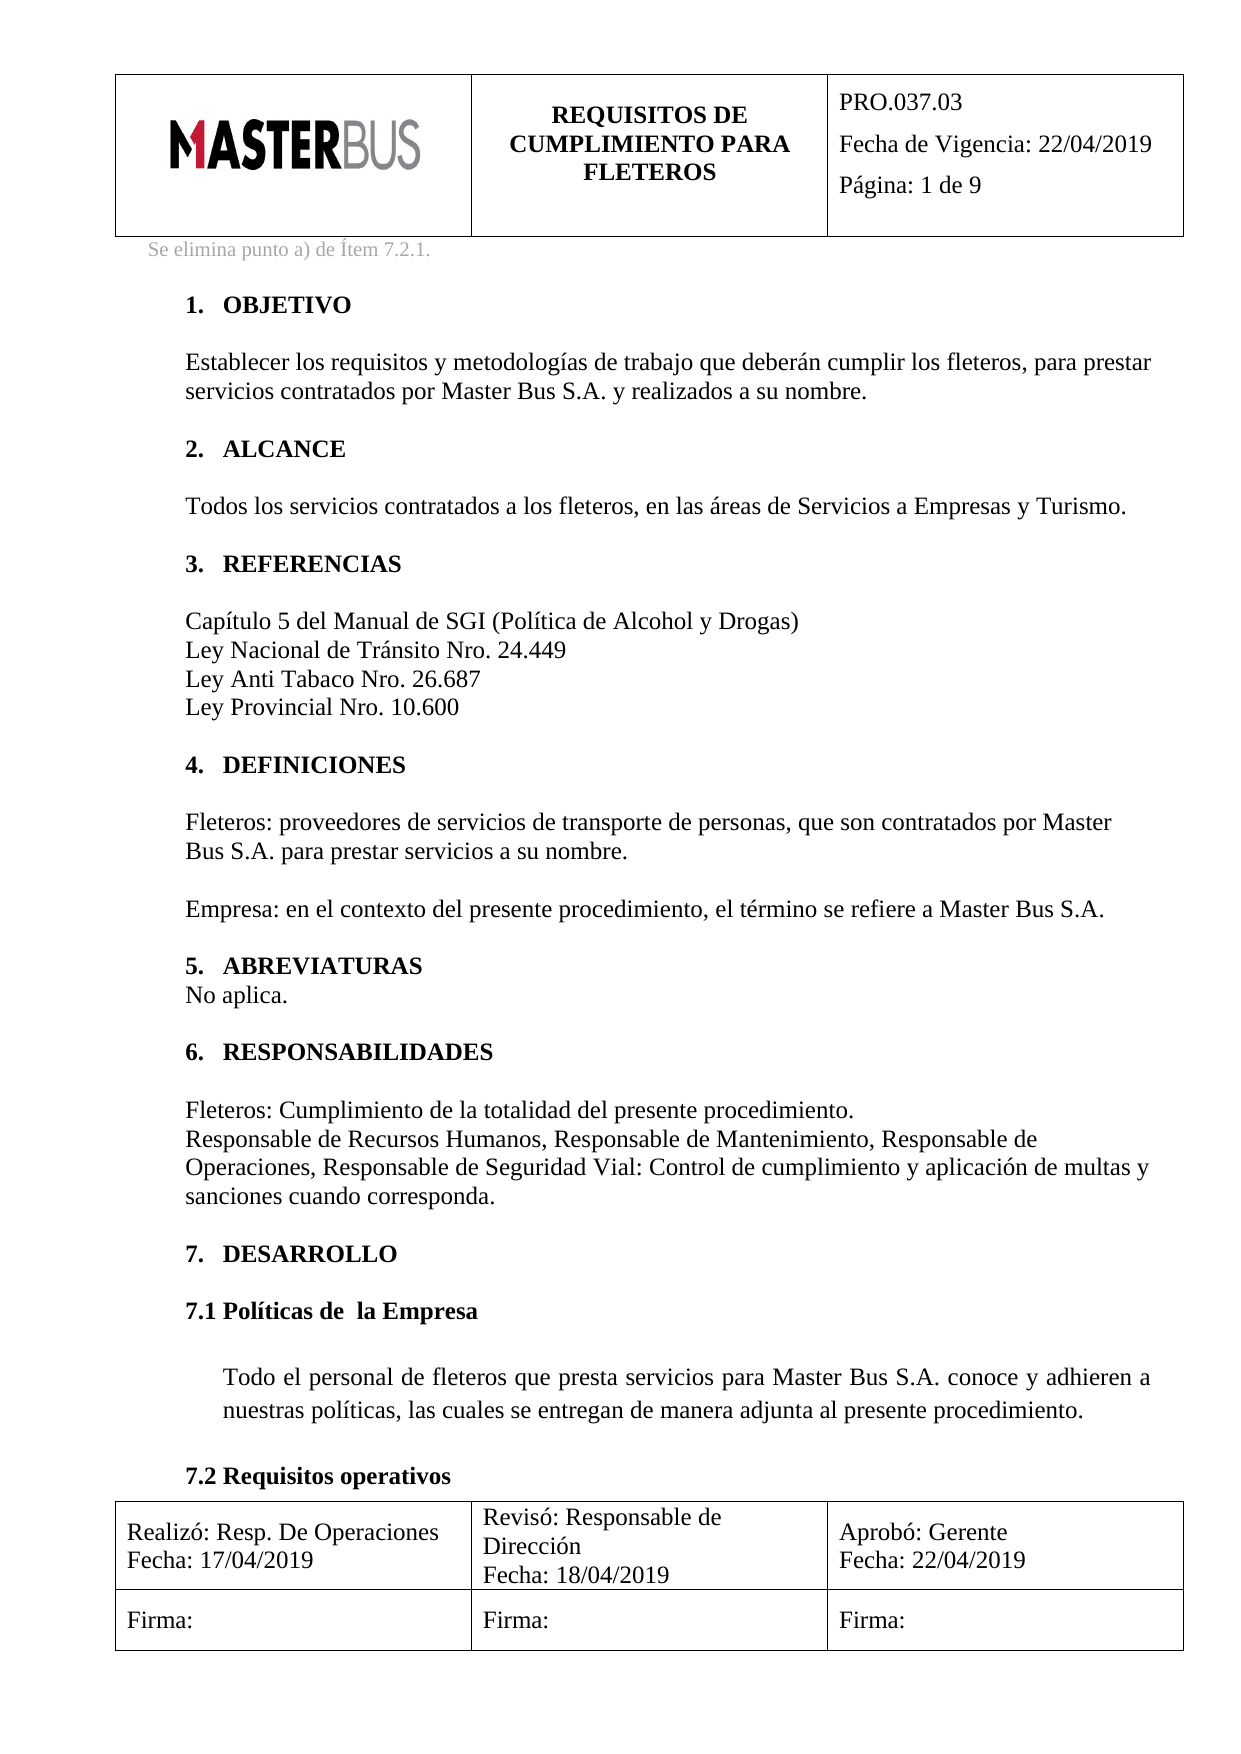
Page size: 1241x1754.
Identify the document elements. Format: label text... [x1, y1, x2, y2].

list REFERENCIAS [185, 549, 1152, 577]
list DEFINICIONES [185, 750, 1152, 779]
text Ley Nacional de Tránsito Nro. 24.449 [185, 635, 1152, 664]
list Requisitos operativos [185, 1461, 1152, 1490]
list OBJETIVO [185, 290, 1152, 319]
list ABREVIATURAS [185, 951, 1152, 980]
list Políticas de la Empresa [185, 1296, 1152, 1325]
text Establecer los requisitos y metodologías de trabajo que deberán cumplir los fleteros, para prestar servicios contratados por Master Bus S.A. y realizados a su nombre. [185, 347, 1152, 405]
text Todos los servicios contratados a los fleteros, en las áreas de Servicios a Empresas y Turismo. [185, 491, 1152, 520]
picture [166, 115, 424, 174]
text Ley Anti Tabaco Nro. 26.687 [185, 664, 1152, 692]
text Capítulo 5 del Manual de SGI (Política de Alcohol y Drogas) [185, 606, 1152, 635]
text Ley Provincial Nro. 10.600 [185, 692, 1152, 721]
list DESARROLLO [185, 1239, 1152, 1267]
text Empresa: en el contexto del presente procedimiento, el término se refiere a Master Bus S.A. [185, 894, 1152, 922]
text Fleteros: proveedores de servicios de transporte de personas, que son contratados por Master Bus S.A. para prestar servicios a su nombre. [185, 807, 1152, 865]
text Responsable de Recursos Humanos, Responsable de Mantenimiento, Responsable de Operaciones, Responsable de Seguridad Vial: Control de cumplimiento y aplicación de multas y sanciones cuando corresponda. [185, 1124, 1152, 1210]
text Fleteros: Cumplimiento de la totalidad del presente procedimiento. [185, 1095, 1152, 1124]
list Todo el personal de fleteros que presta servicios para Master Bus S.A. conoce y adhieren a nuestras políticas, las cuales se entregan de manera adjunta al presente procedimiento. [223, 1362, 1152, 1424]
list RESPONSABILIDADES [185, 1037, 1152, 1066]
text No aplica. [185, 980, 1152, 1009]
list ALCANCE [185, 434, 1152, 462]
